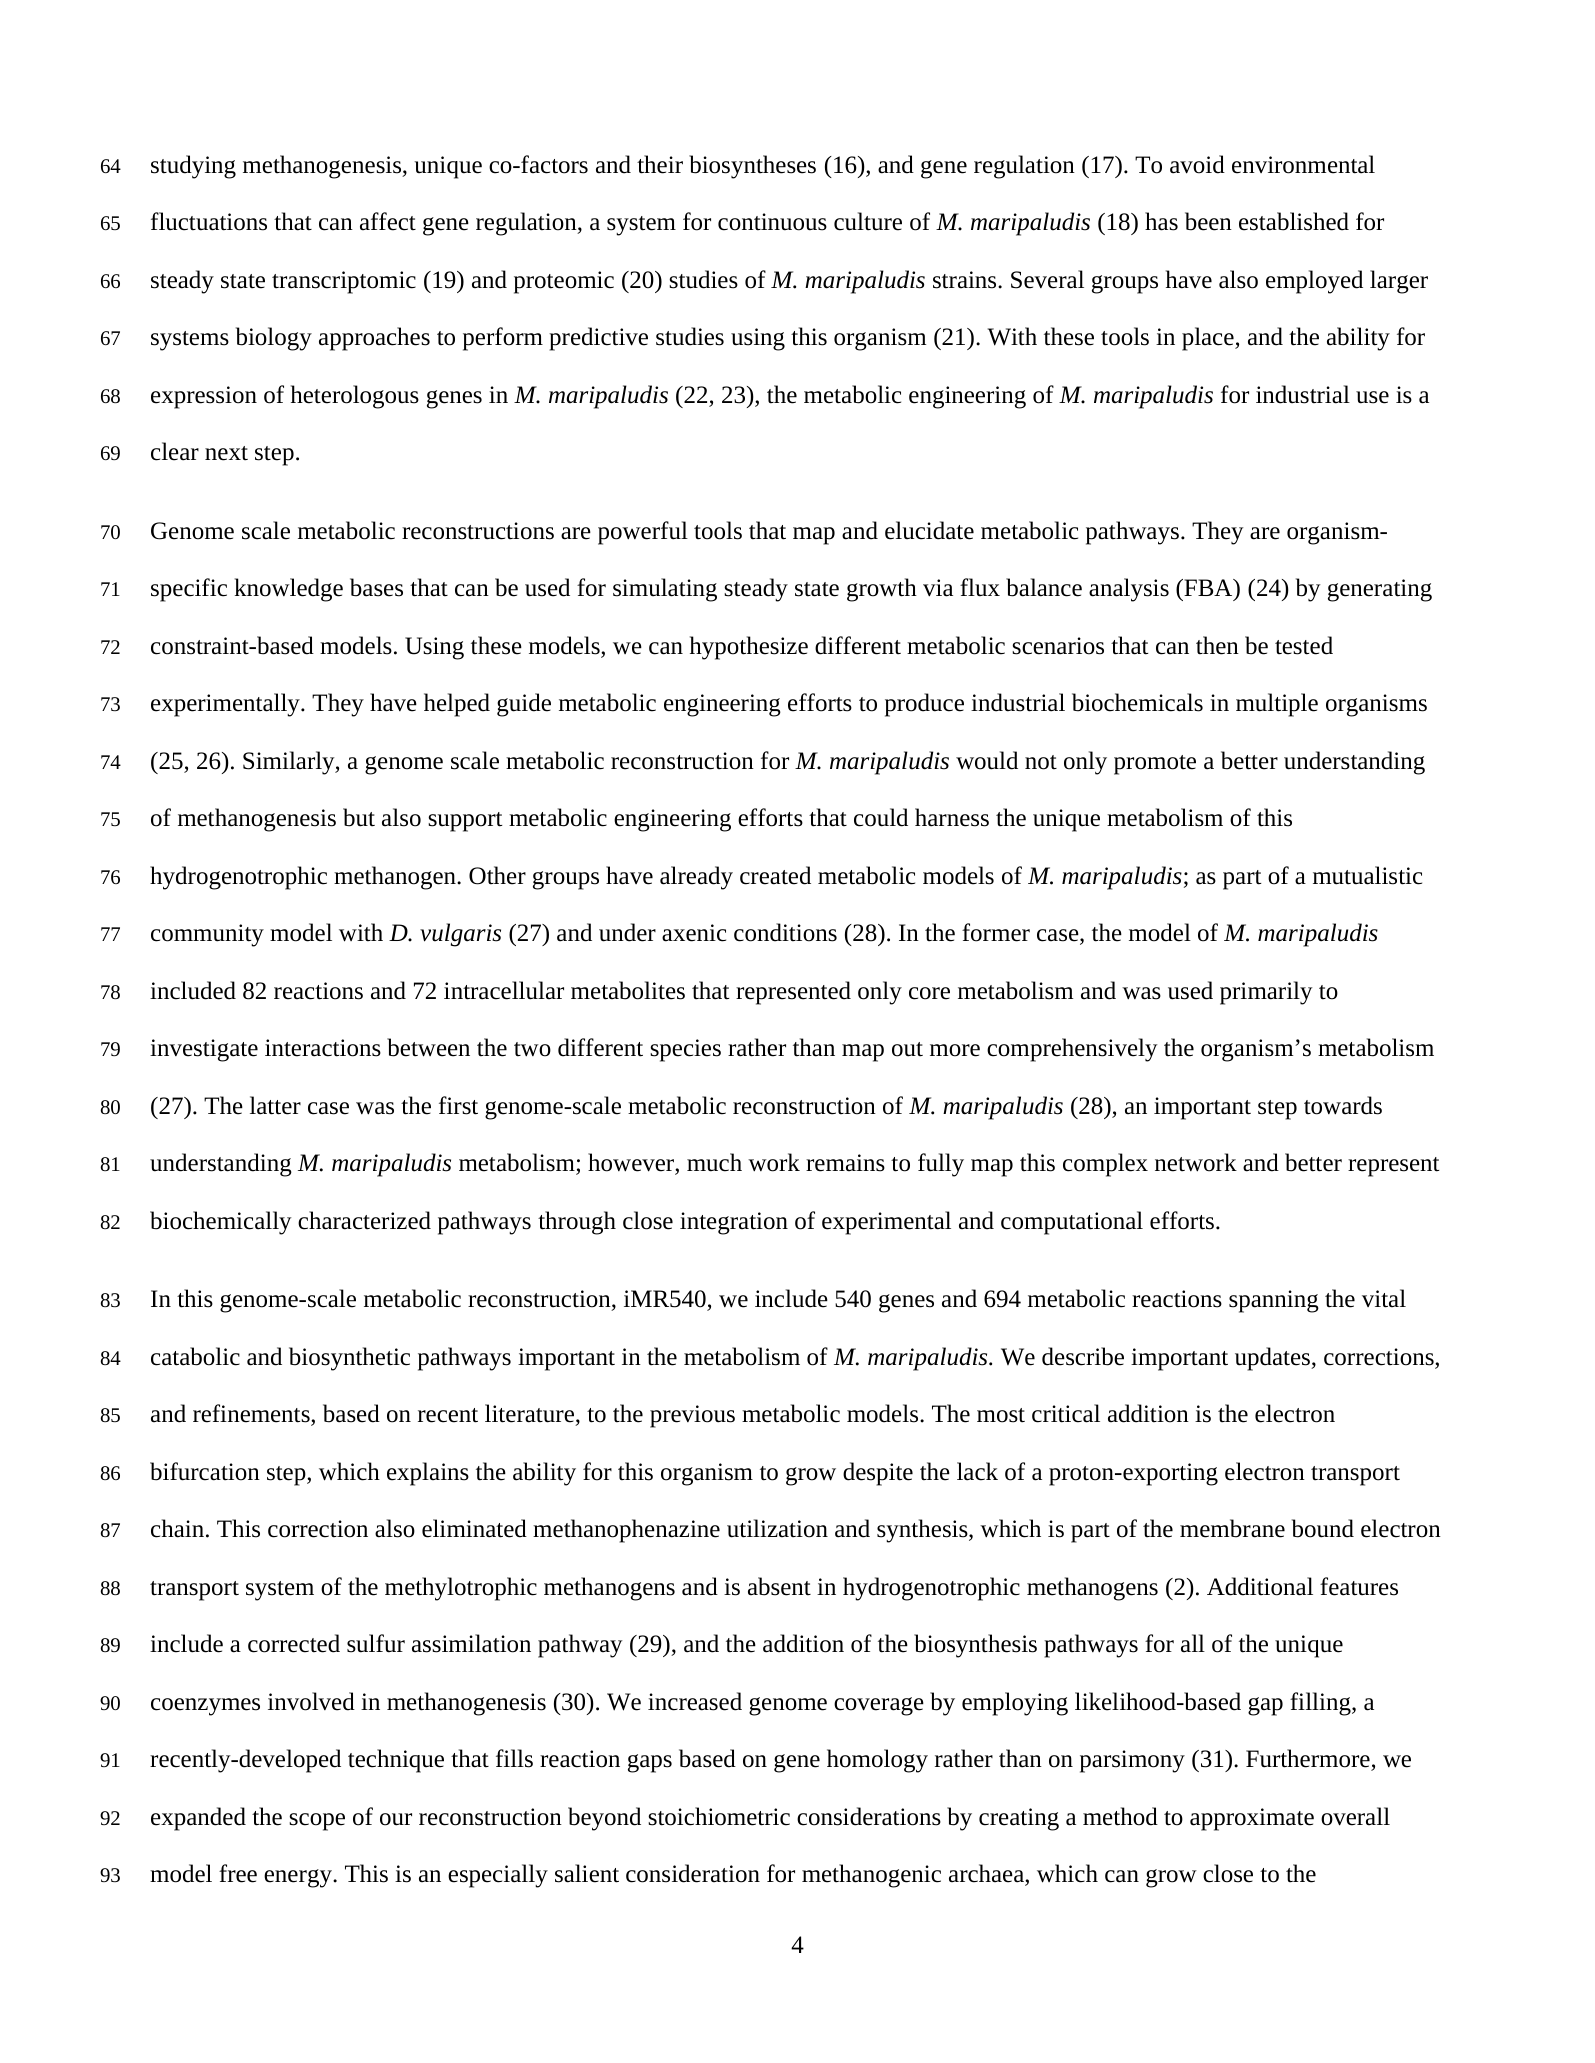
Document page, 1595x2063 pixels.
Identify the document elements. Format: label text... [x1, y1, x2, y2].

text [150, 150, 1444, 466]
text Genome scale metabolic reconstructions are powerful tools that map and elucidate metabolic pathways. They are organism-specific knowledge bases that can be used for simulating steady state growth via flux balance analysis (FBA) (24) by generating constraint-based models. Using these models, we can hypothesize different metabolic scenarios that can then be tested experimentally. They have helped guide metabolic engineering efforts to produce industrial biochemicals in multiple organisms (25, 26). Similarly, a genome scale metabolic reconstruction for M. maripaludis would not only promote a better understanding of methanogenesis but also support metabolic engineering efforts that could harness the unique metabolism of this hydrogenotrophic methanogen. Other groups have already created metabolic models of M. maripaludis; as part of a mutualistic community model with D. vulgaris (27) and under axenic conditions (28). In the former case, the model of M. maripaludis included 82 reactions and 72 intracellular metabolites that represented only core metabolism and was used primarily to investigate interactions between the two different species rather than map out more comprehensively the organism’s metabolism (27). The latter case was the first genome-scale metabolic reconstruction of M. maripaludis (28), an important step towards understanding M. maripaludis metabolism; however, much work remains to fully map this complex network and better represent biochemically characterized pathways through close integration of experimental and computational efforts. [150, 516, 1444, 1234]
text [150, 1284, 1444, 1888]
